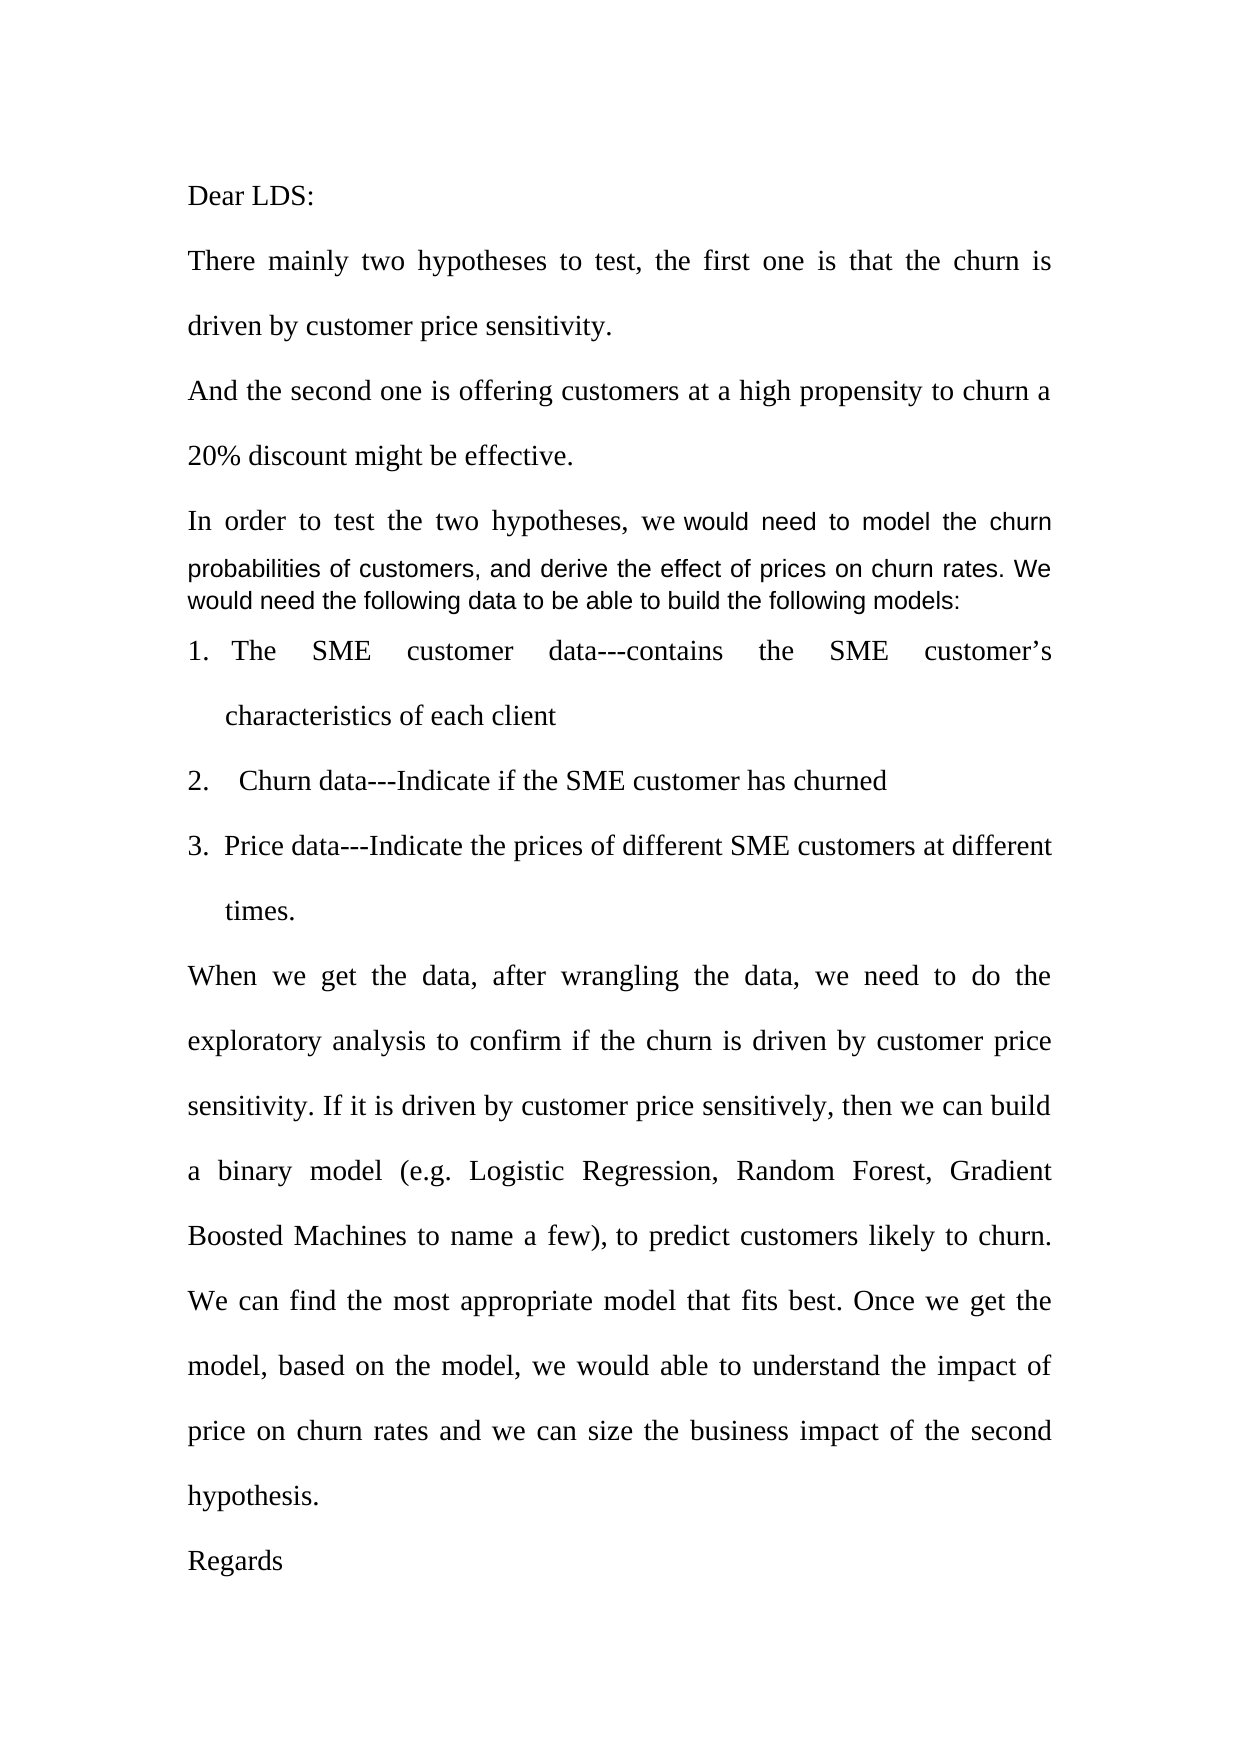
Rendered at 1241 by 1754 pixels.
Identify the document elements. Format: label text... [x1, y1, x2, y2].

text 1. The SME customer data---contains the SME customer’s characteristics of each client [187, 617, 1053, 747]
text There mainly two hypotheses to test, the first one is that the churn is driven by customer price sensitivity. [187, 227, 1053, 357]
text Dear LDS: [187, 162, 1053, 227]
text 3. Price data---Indicate the prices of different SME customers at different times. [187, 812, 1053, 942]
text When we get the data, after wrangling the data, we need to do the exploratory analysis to confirm if the churn is driven by customer price sensitivity. If it is driven by customer price sensitively, then we can build a binary model (e.g. Logistic Regression, Random Forest, Gradient Boosted Machines to name a few), to predict customers likely to churn. We can find the most appropriate model that fits best. Once we get the model, based on the model, we would able to understand the impact of price on churn rates and we can size the business impact of the second hypothesis. [187, 942, 1053, 1527]
text 2. Churn data---Indicate if the SME customer has churned [187, 747, 1053, 812]
text Regards [187, 1527, 1053, 1592]
text And the second one is offering customers at a high propensity to churn a 20% discount might be effective. [187, 357, 1053, 487]
text In order to test the two hypotheses, we would need to model the churn probabilities of customers, and derive the effect of prices on churn rates. We would need the following data to be able to build the following models: [187, 487, 1053, 617]
